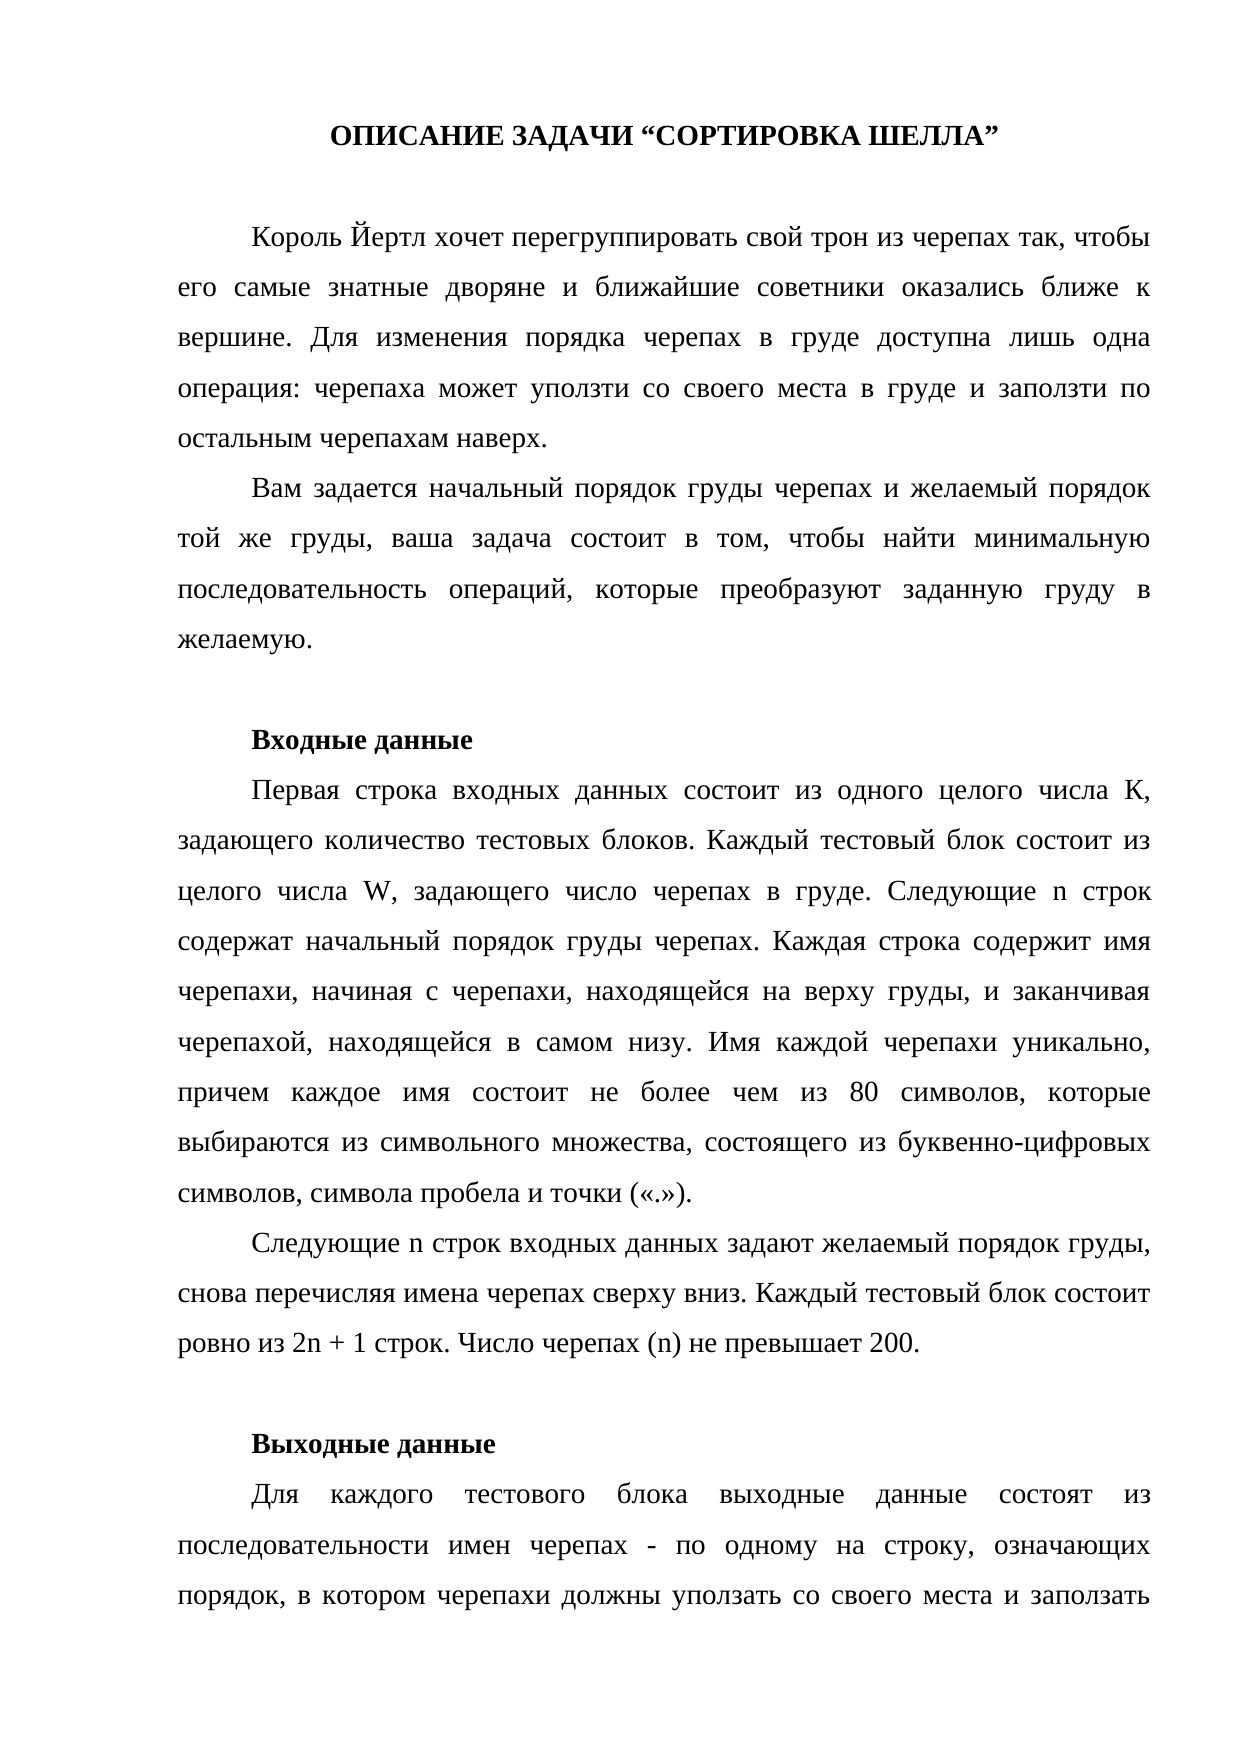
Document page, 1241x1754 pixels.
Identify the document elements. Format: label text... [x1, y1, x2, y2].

text Следующие n строк входных данных задают желаемый порядок груды, снова перечисляя имена черепах сверху вниз. Каждый тестовый блок состоит ровно из 2n + 1 строк. Число черепах (n) не превышает 200. [177, 1225, 1152, 1359]
text Выходные данные [177, 1426, 1152, 1460]
text Вам задается начальный порядок груды черепах и желаемый порядок той же груды, ваша задача состоит в том, чтобы найти минимальную последовательность операций, которые преобразуют заданную груду в желаемую. [177, 470, 1152, 655]
text Король Йертл хочет перегруппировать свой трон из черепах так, чтобы его самые знатные дворяне и ближайшие советники оказались ближе к вершине. Для изменения порядка черепах в груде доступна лишь одна операция: черепаха может уползти со своего места в груде и заползти по остальным черепахам наверх. [177, 219, 1152, 453]
text Первая строка входных данных состоит из одного целого числа К, задающего количество тестовых блоков. Каждый тестовый блок состоит из целого числа W, задающего число черепах в груде. Следующие n строк содержат начальный порядок груды черепах. Каждая строка содержит имя черепахи, начиная с черепахи, находящейся на верху груды, и заканчивая черепахой, находящейся в самом низу. Имя каждой черепахи уникально, причем каждое имя состоит не более чем из 80 символов, которые выбираются из символьного множества, состоящего из буквенно-цифровых символов, символа пробела и точки («.»). [177, 772, 1152, 1208]
text Входные данные [177, 722, 1152, 755]
text ОПИСАНИЕ ЗАДАЧИ “СОРТИРОВКА ШЕЛЛА” [177, 118, 1152, 152]
